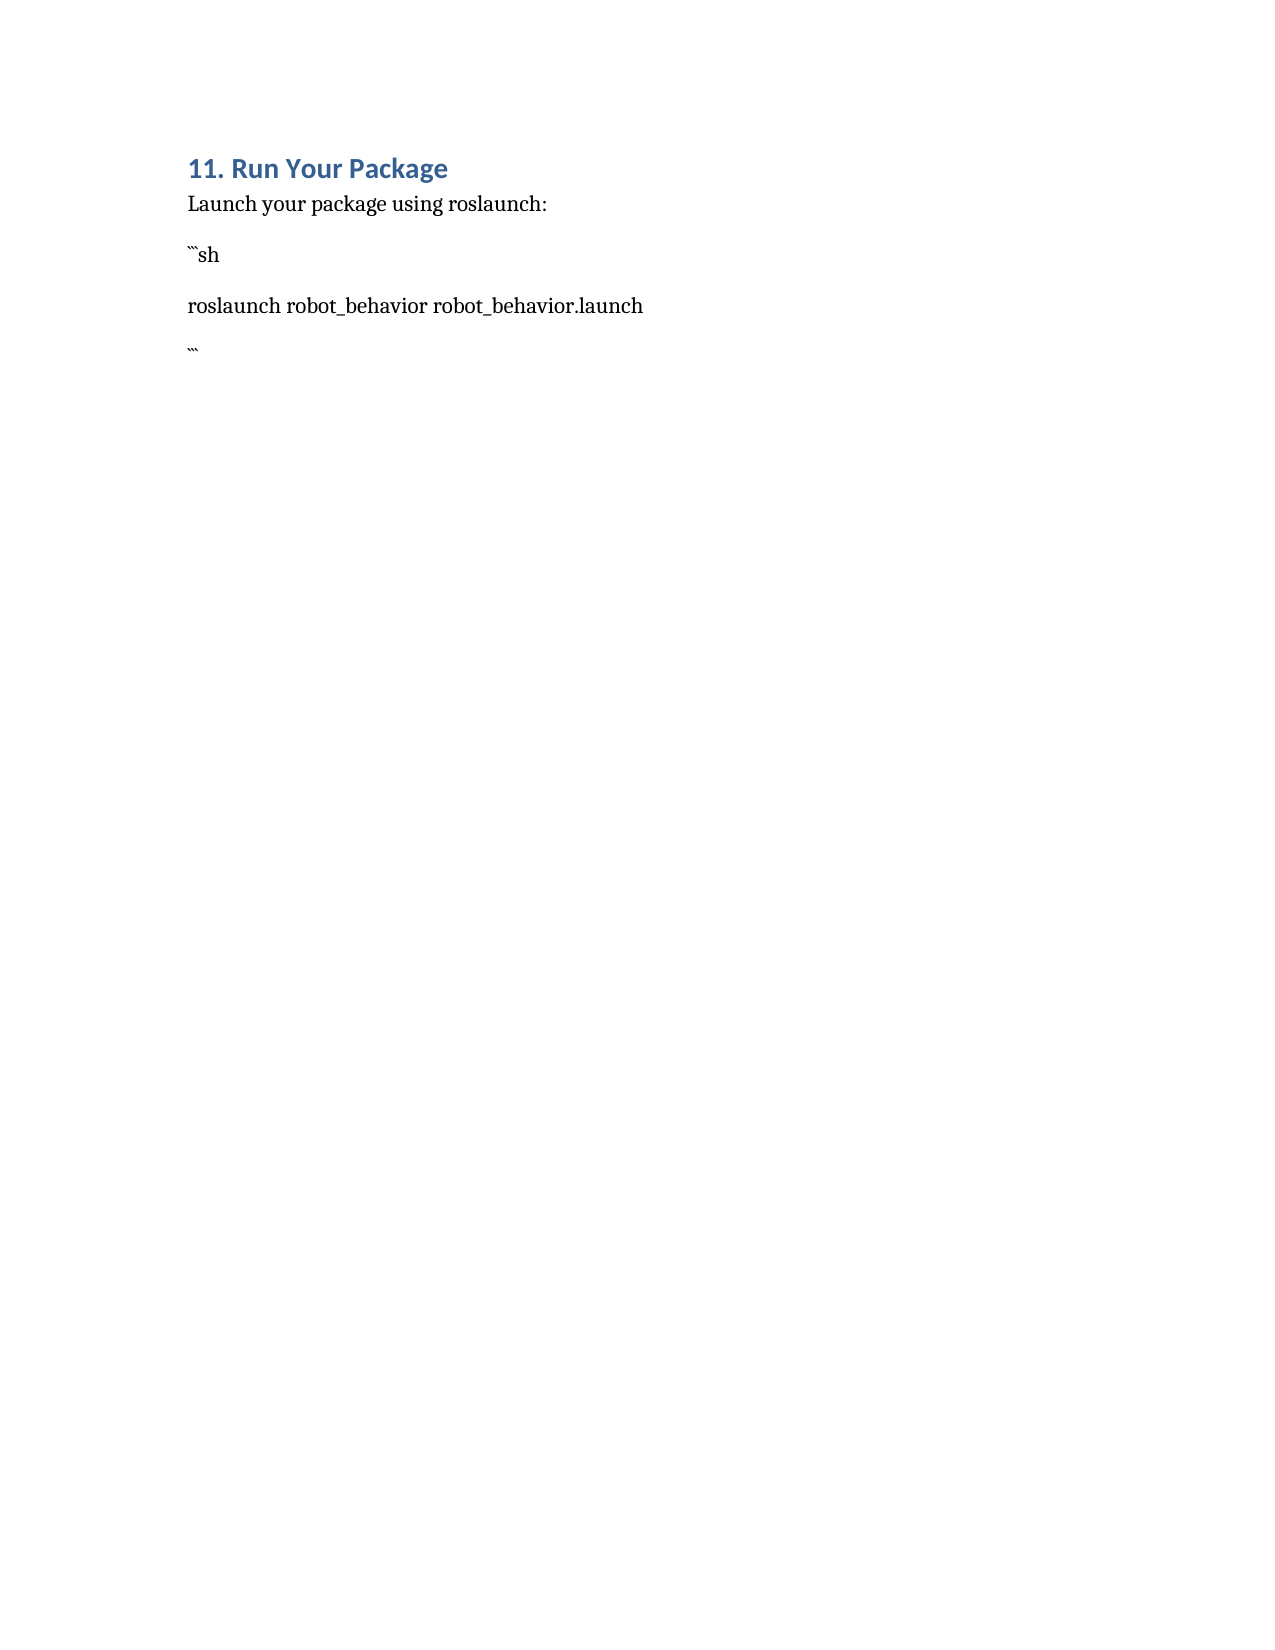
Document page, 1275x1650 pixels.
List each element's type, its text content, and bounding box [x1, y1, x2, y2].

text Launch your package using roslaunch: [187, 191, 1087, 217]
text ``` [187, 344, 1087, 370]
text ```sh [187, 242, 1087, 268]
subtitle 11. Run Your Package [187, 150, 1087, 186]
text roslaunch robot_behavior robot_behavior.launch [187, 293, 1087, 319]
